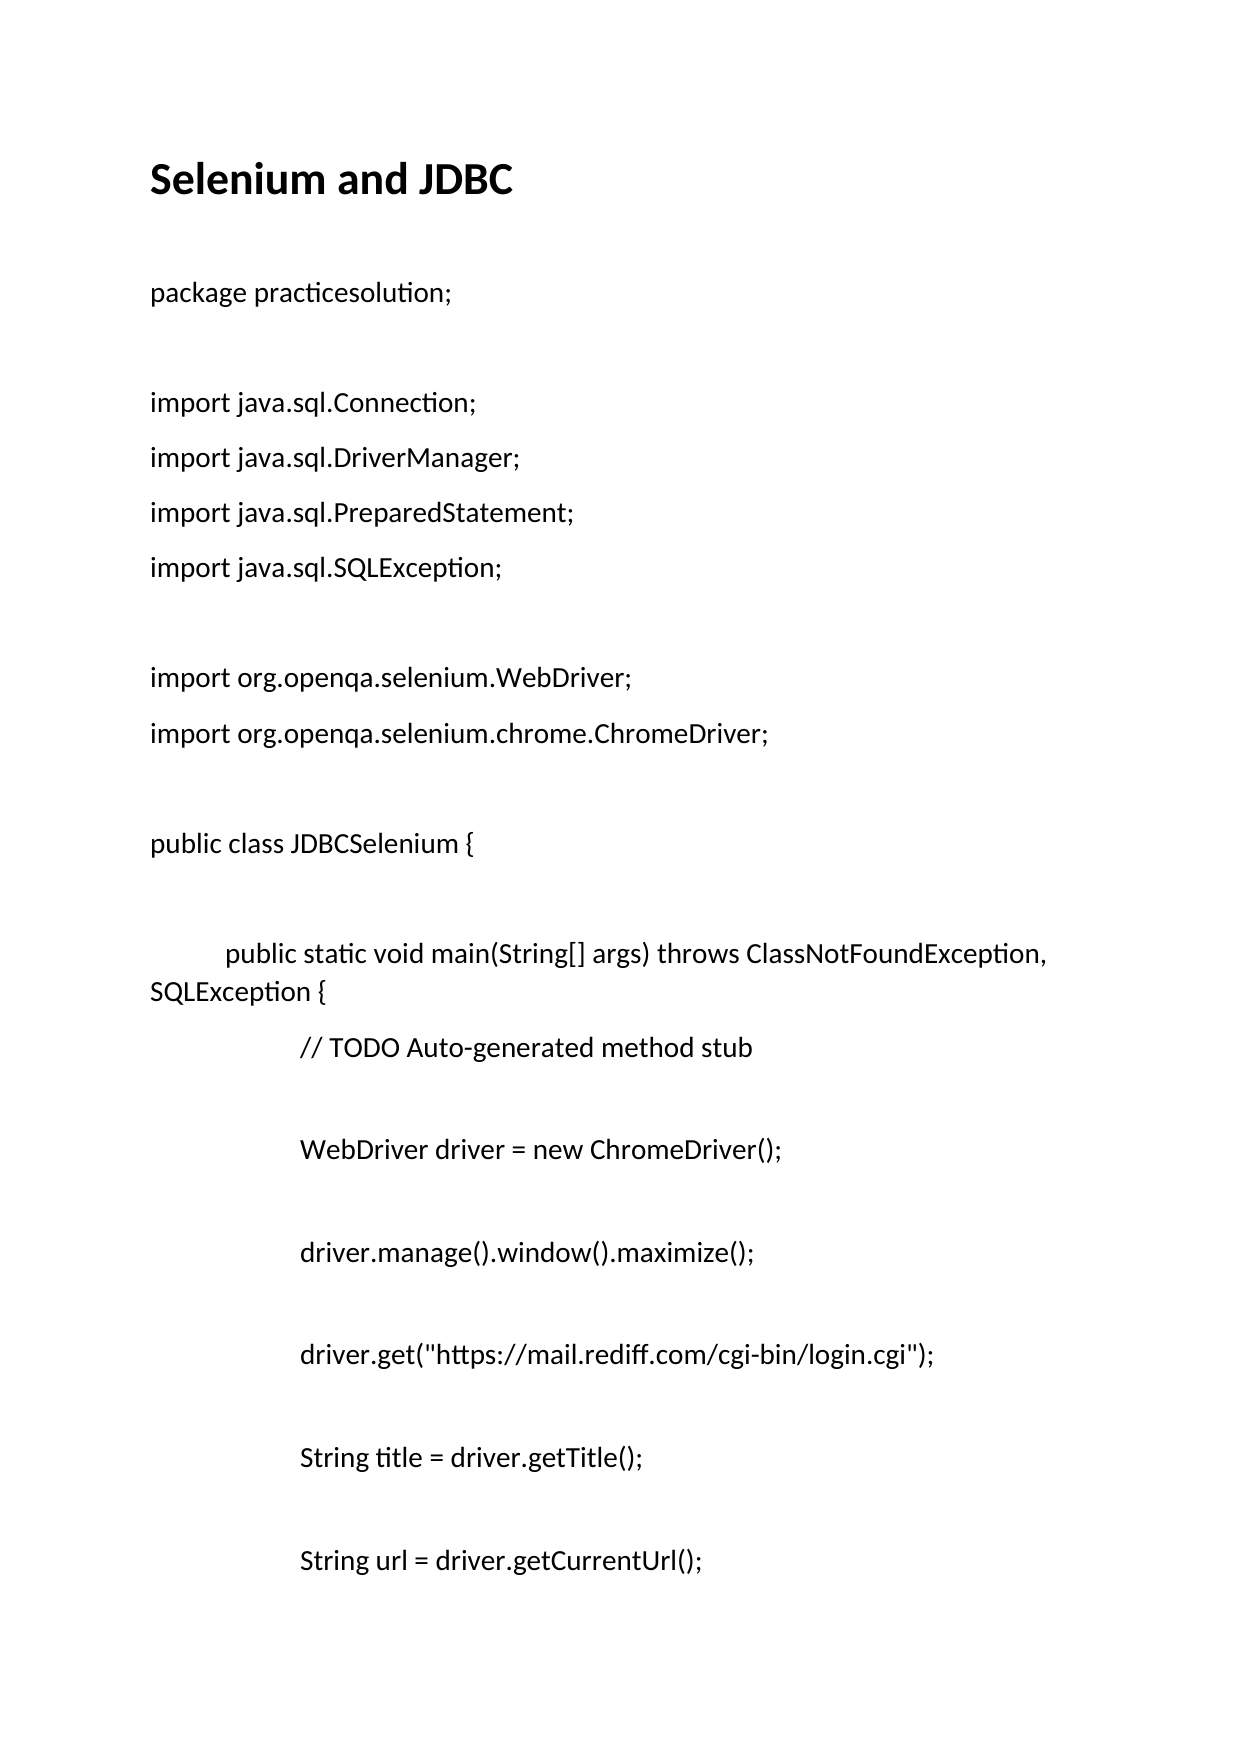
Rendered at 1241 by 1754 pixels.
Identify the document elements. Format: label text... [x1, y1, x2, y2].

text // TODO Auto-generated method stub [150, 1029, 1090, 1064]
text import java.sql.SQLException; [150, 549, 1090, 585]
text import org.openqa.selenium.WebDriver; [150, 659, 1090, 695]
text WebDriver driver = new ChromeDriver(); [150, 1131, 1090, 1167]
text String url = driver.getCurrentUrl(); [150, 1542, 1090, 1577]
text import java.sql.DriverManager; [150, 439, 1090, 475]
text import java.sql.PreparedStatement; [150, 494, 1090, 530]
text driver.get("https://mail.rediff.com/cgi-bin/login.cgi"); [150, 1336, 1090, 1372]
text Selenium and JDBC [150, 150, 1090, 206]
text driver.manage().window().maximize(); [150, 1234, 1090, 1269]
text import org.openqa.selenium.chrome.ChromeDriver; [150, 715, 1090, 750]
text public static void main(String[] args) throws ClassNotFoundException, SQLException { [150, 935, 1090, 1009]
text package practicesolution; [150, 274, 1090, 309]
text String title = driver.getTitle(); [150, 1439, 1090, 1475]
text public class JDBCSelenium { [150, 825, 1090, 861]
text import java.sql.Connection; [150, 384, 1090, 420]
